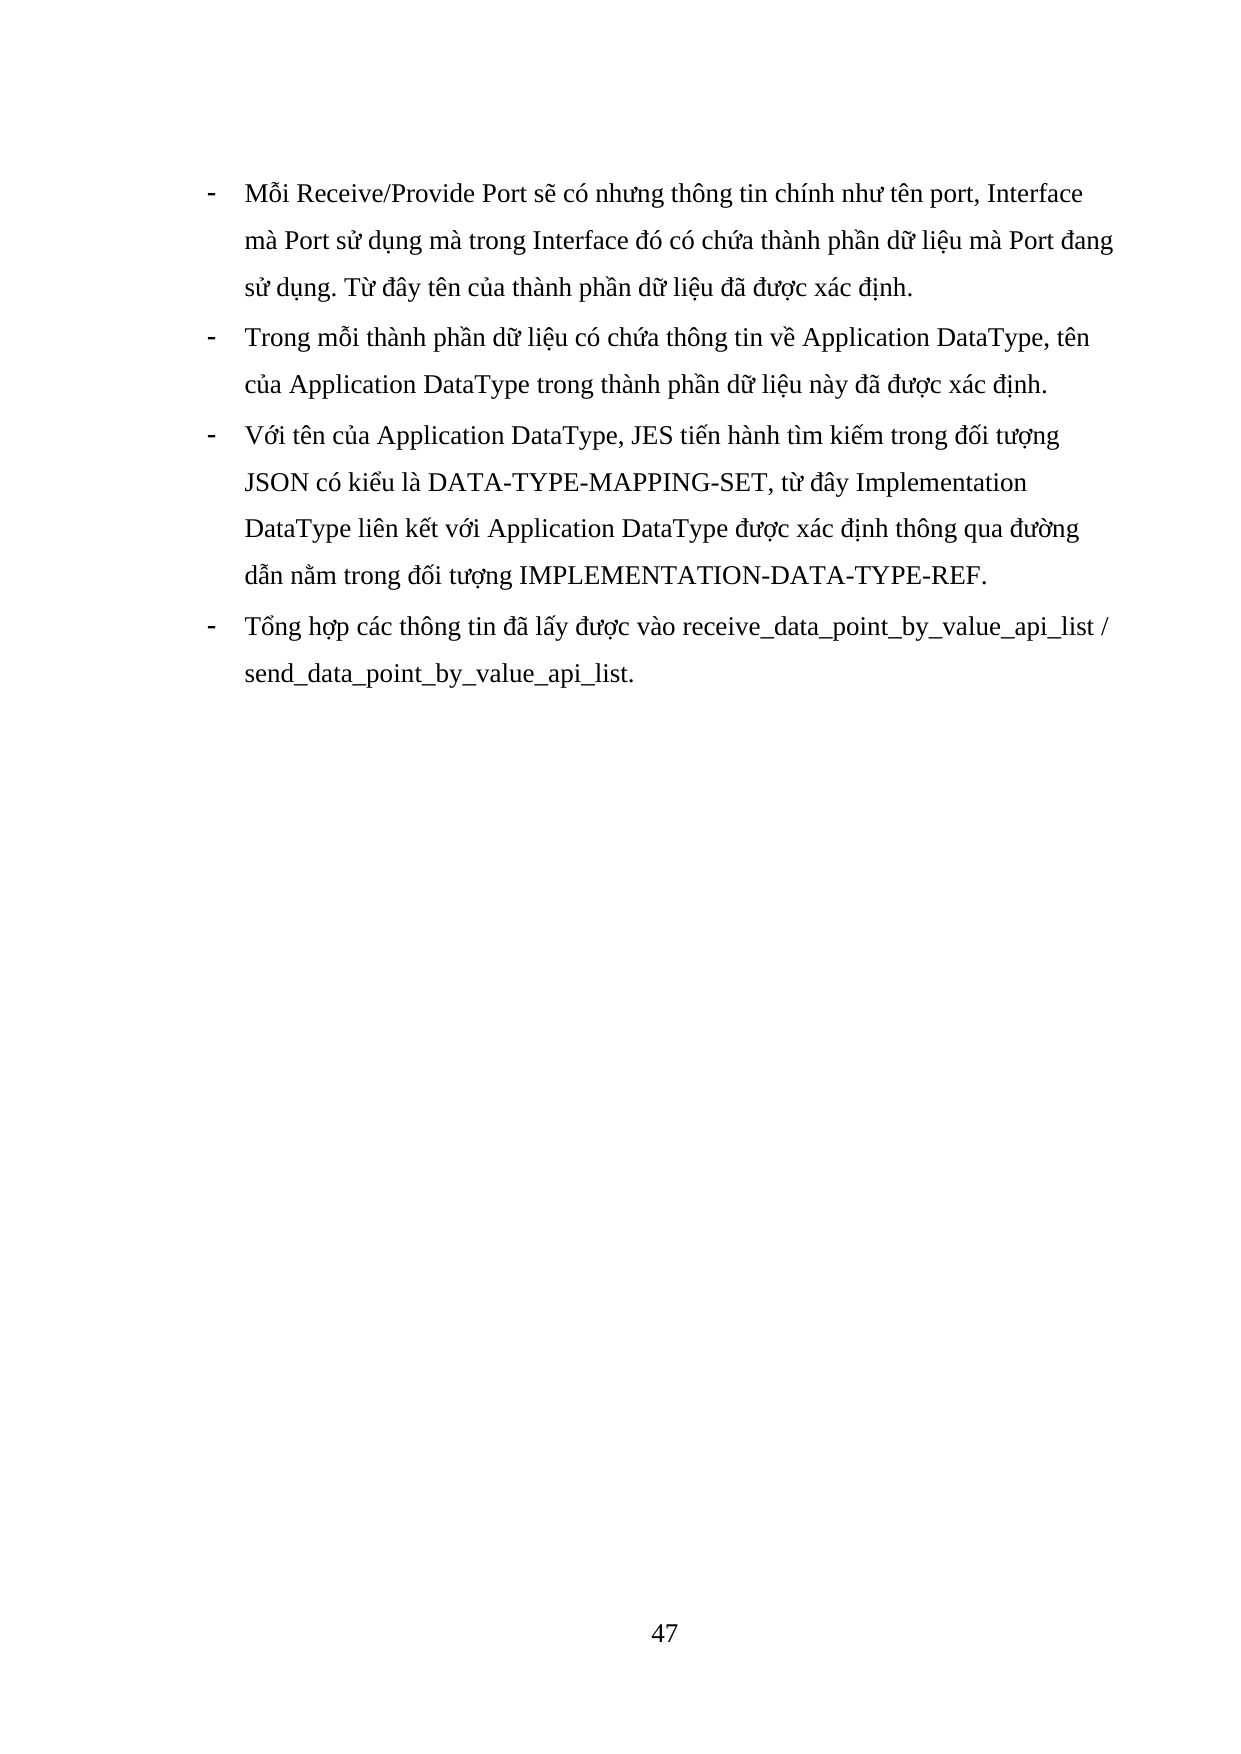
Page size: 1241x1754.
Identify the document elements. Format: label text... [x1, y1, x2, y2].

text Với tên của Application DataType, JES tiến hành tìm kiếm trong đối tượng JSON có kiểu là DATA-TYPE-MAPPING-SET, từ đây Implementation DataType liên kết với Application DataType được xác định thông qua đường dẫn nằm trong đối tượng IMPLEMENTATION-DATA-TYPE-REF. [207, 419, 1122, 590]
text Mỗi Receive/Provide Port sẽ có nhưng thông tin chính như tên port, Interface mà Port sử dụng mà trong Interface đó có chứa thành phần dữ liệu mà Port đang sử dụng. Từ đây tên của thành phần dữ liệu đã được xác định. [207, 177, 1122, 302]
text Trong mỗi thành phần dữ liệu có chứa thông tin về Application DataType, tên của Application DataType trong thành phần dữ liệu này đã được xác định. [207, 321, 1122, 399]
text Tổng hợp các thông tin đã lấy được vào receive_data_point_by_value_api_list / send_data_point_by_value_api_list. [207, 610, 1122, 688]
